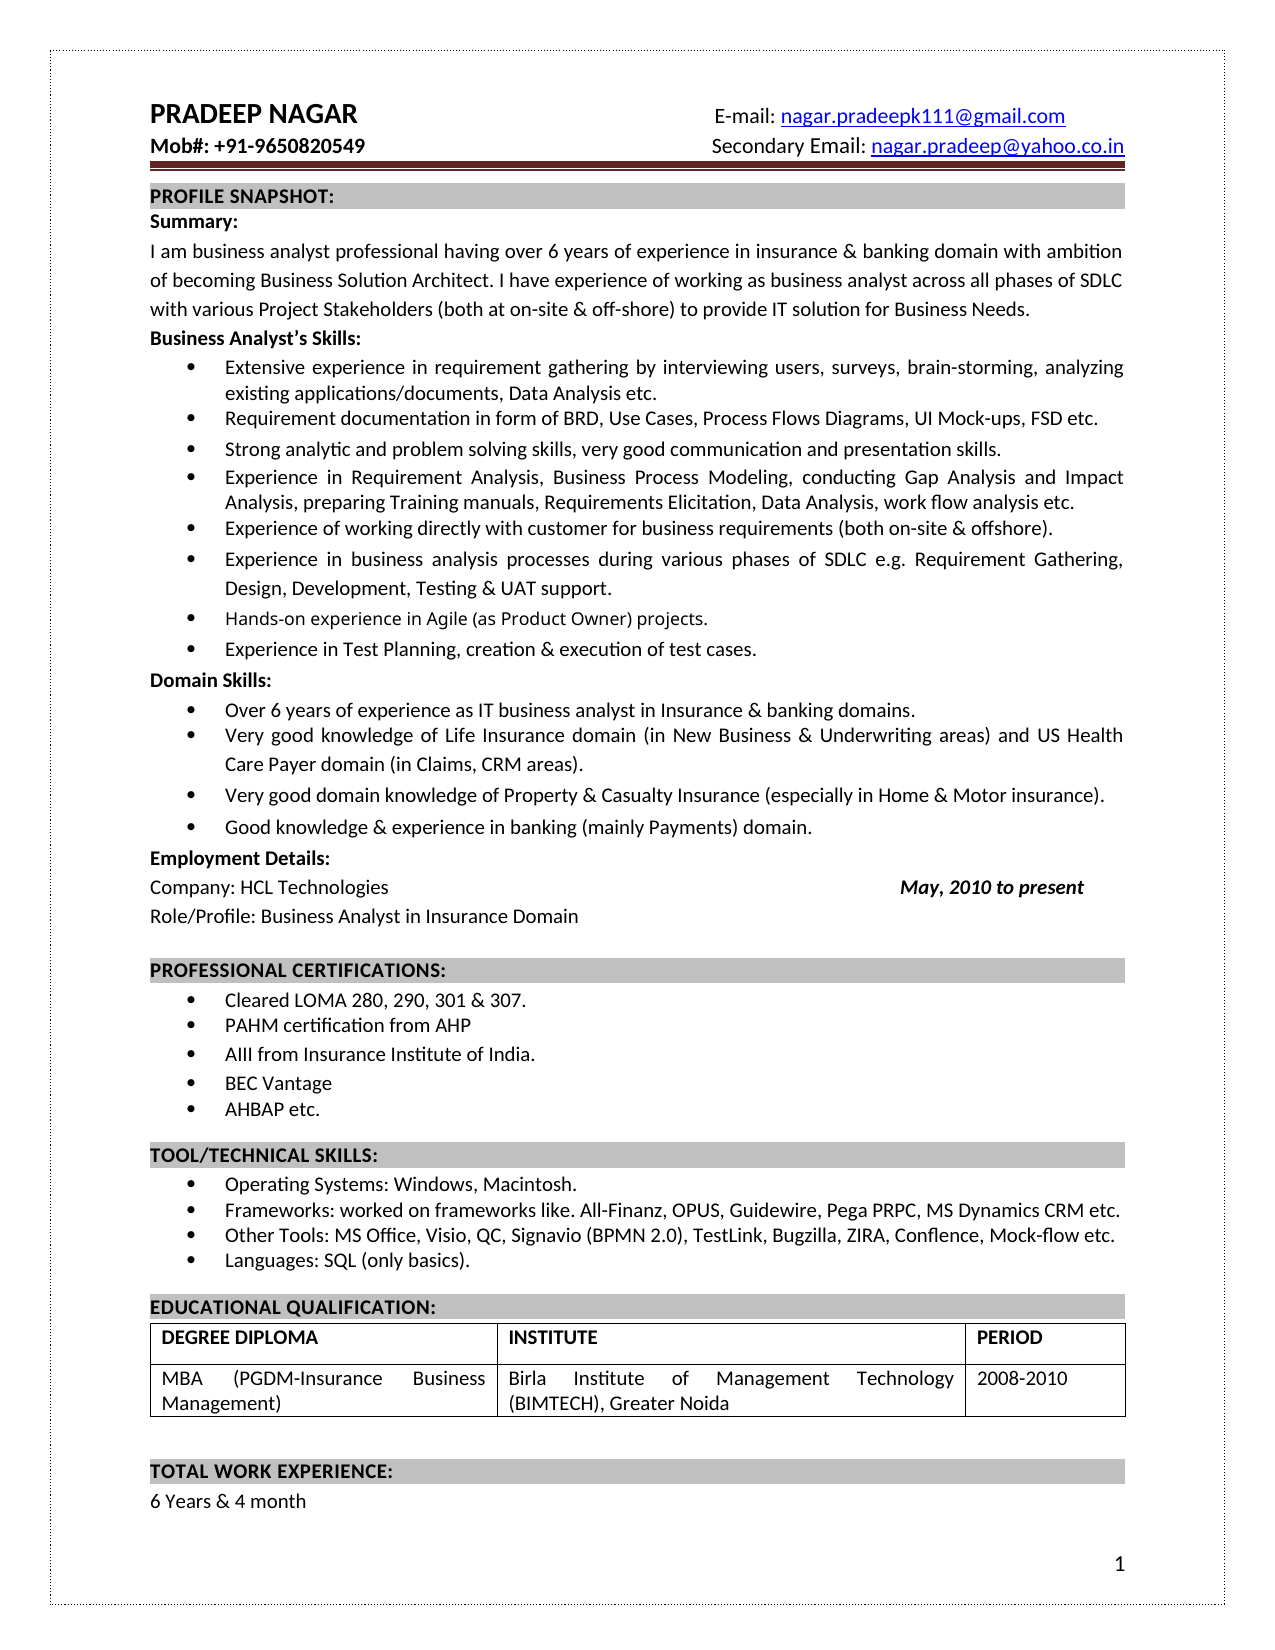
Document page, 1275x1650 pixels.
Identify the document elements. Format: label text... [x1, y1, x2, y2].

list Requirement documentation in form of BRD, Use Cases, Process Flows Diagrams, UI Mock-ups, FSD etc. [187, 405, 1125, 431]
subtitle PROFILE SNAPSHOT: [150, 183, 1125, 209]
text 6 years & 4 month [150, 1488, 1125, 1513]
table_cell MBA (PGDM-Insurance Business Management) [151, 1365, 497, 1416]
list Experience in Requirement Analysis, Business Process Modeling, conducting Gap Analysis and Impact Analysis, preparing Training manuals, Requirements Elicitation, Data Analysis, work flow analysis etc. [187, 464, 1125, 515]
list Cleared LOMA 280, 290, 301 & 307. [187, 987, 1125, 1012]
table_header INSTITUTE [498, 1324, 965, 1364]
list Experience in business analysis processes during various phases of SDLC e.g. Requirement Gathering, Design, Development, Testing & UAT support. [187, 546, 1125, 601]
list Operating Systems: Windows, Macintosh. [187, 1171, 1125, 1197]
text Role/Profile: Business Analyst in Insurance Domain [150, 903, 1125, 929]
text Domain Skills: [150, 668, 1125, 693]
list AHBAP etc. [187, 1096, 1125, 1121]
table_cell 2008-2010 [966, 1365, 1125, 1416]
subtitle PROFESSIONAL CERTIFICATIONS: [150, 958, 1125, 983]
list PAHM certification from AHP [187, 1012, 1125, 1038]
text Company: HCL Technologies May, 2010 to present [150, 874, 1125, 900]
subtitle TOOL/TECHNICAL SKILLS: [150, 1142, 1125, 1168]
table_cell Birla Institute of Management Technology (BIMTECH), Greater Noida [498, 1365, 965, 1416]
list Experience of working directly with customer for business requirements (both on-site & offshore). [187, 515, 1125, 540]
table_header DEGREE DIPLOMA [151, 1324, 497, 1364]
text Business Analyst’s Skills: [150, 325, 1125, 351]
list Frameworks: worked on frameworks like. All-Finanz, OPUS, Guidewire, Pega PRPC, MS Dynamics CRM etc. [187, 1197, 1125, 1222]
subtitle TOTAL WORK EXPERIENCE: [150, 1459, 1125, 1484]
list Very good domain knowledge of Property & Casualty Insurance (especially in Home & Motor insurance). [187, 783, 1125, 808]
list Languages: SQL (only basics). [187, 1248, 1125, 1273]
subtitle EDUCATIONAL QUALIFICATION: [150, 1294, 1125, 1319]
list Over 6 years of experience as IT business analyst in Insurance & banking domains. [187, 697, 1125, 722]
text Summary: [150, 209, 1125, 234]
list Good knowledge & experience in banking (mainly Payments) domain. [187, 814, 1125, 839]
table_header PERIOD [966, 1324, 1125, 1364]
list Extensive experience in requirement gathering by interviewing users, surveys, brain-storming, analyzing existing applications/documents, Data Analysis etc. [187, 354, 1125, 405]
list Other Tools: MS Office, Visio, QC, Signavio (BPMN 2.0), TestLink, Bugzilla, ZIRA, Conflence, Mock-flow etc. [187, 1222, 1125, 1248]
list Very good knowledge of Life Insurance domain (in New Business & Underwriting areas) and US Health Care Payer domain (in Claims, CRM areas). [187, 722, 1125, 777]
list Experience in Test Planning, creation & execution of test cases. [187, 636, 1125, 662]
list Hands-on experience in Agile (as Product Owner) projects. [187, 607, 1125, 631]
text Employment Details: [150, 845, 1125, 871]
list AIII from Insurance Institute of India. [187, 1041, 1125, 1067]
text I am business analyst professional having over 6 years of experience in insurance & banking domain with ambition of becoming Business Solution Architect. I have experience of working as business analyst across all phases of SDLC with various Project Stakeholders (both at on-site & off-shore) to provide IT solution for Business Needs. [150, 238, 1125, 322]
list BEC Vantage [187, 1071, 1125, 1096]
list Strong analytic and problem solving skills, very good communication and presentation skills. [187, 437, 1125, 462]
